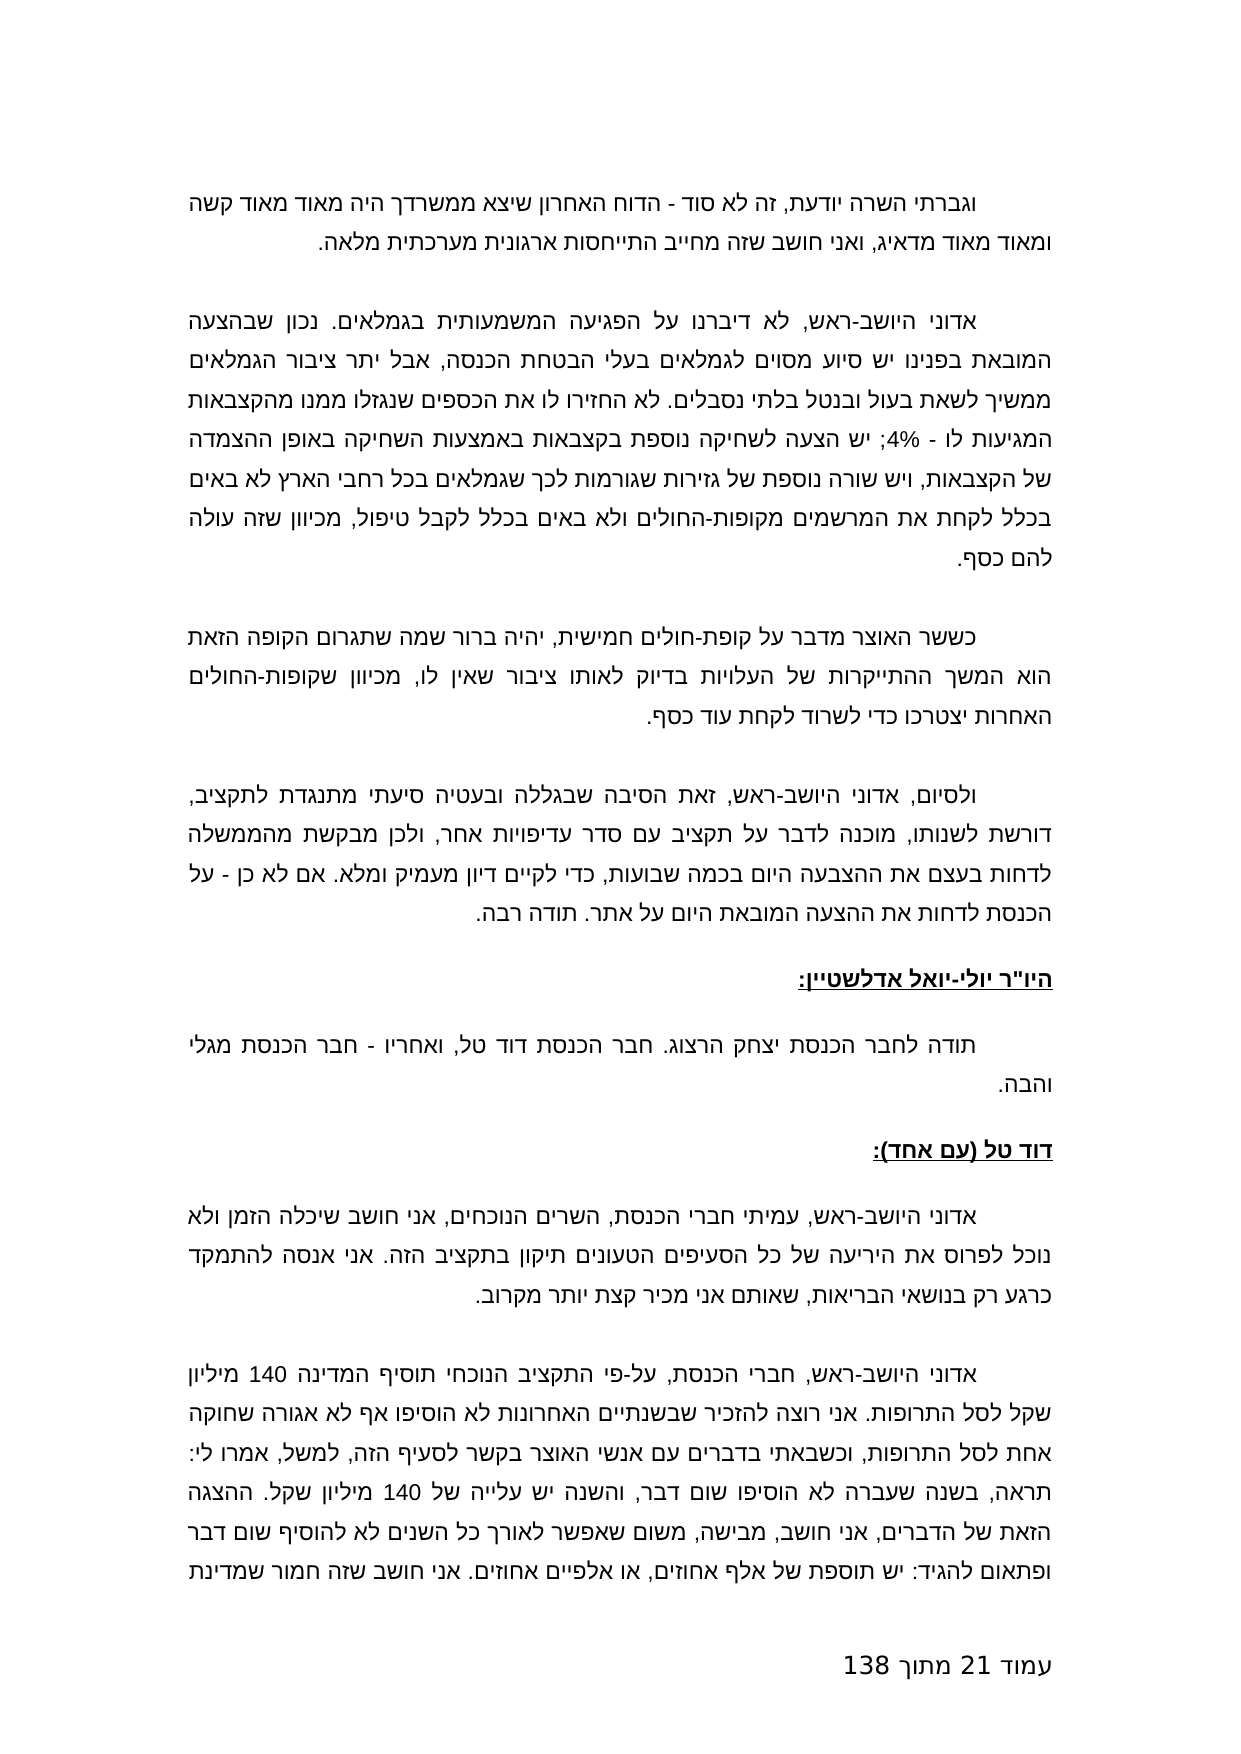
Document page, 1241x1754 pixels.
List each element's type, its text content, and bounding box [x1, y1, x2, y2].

text כששר האוצר מדבר על קופת-חולים חמישית, יהיה ברור שמה שתגרום הקופה הזאת הוא המשך ההתייקרות של העלויות בדיוק לאותו ציבור שאין לו, מכיוון שקופות-החולים האחרות יצטרכו כדי לשרוד לקחת עוד כסף. [187, 624, 1053, 729]
text אדוני היושב-ראש, עמיתי חברי הכנסת, השרים הנוכחים, אני חושב שיכלה הזמן ולא נוכל לפרוס את היריעה של כל הסעיפים הטעונים תיקון בתקציב הזה. אני אנסה להתמקד כרגע רק בנושאי הבריאות, שאותם אני מכיר קצת יותר מקרוב. [187, 1203, 1053, 1308]
text ולסיום, אדוני היושב-ראש, זאת הסיבה שבגללה ובעטיה סיעתי מתנגדת לתקציב, דורשת לשנותו, מוכנה לדבר על תקציב עם סדר עדיפויות אחר, ולכן מבקשת מהממשלה לדחות בעצם את ההצבעה היום בכמה שבועות, כדי לקיים דיון מעמיק ומלא. אם לא כן - על הכנסת לדחות את ההצעה המובאת היום על אתר. תודה רבה. [187, 782, 1053, 926]
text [187, 1361, 1053, 1584]
text אדוני היושב-ראש, לא דיברנו על הפגיעה המשמעותית בגמלאים. נכון שבהצעה המובאת בפנינו יש סיוע מסוים לגמלאים בעלי הבטחת הכנסה, אבל יתר ציבור הגמלאים ממשיך לשאת בעול ובנטל בלתי נסבלים. לא החזירו לו את הכספים שנגזלו ממנו מהקצבאות המגיעות לו - 4%; יש הצעה לשחיקה נוספת בקצבאות באמצעות השחיקה באופן ההצמדה של הקצבאות, ויש שורה נוספת של גזירות שגורמות לכך שגמלאים בכל רחבי הארץ לא באים בכלל לקחת את המרשמים מקופות-החולים ולא באים בכלל לקבל טיפול, מכיוון שזה עולה להם כסף. [187, 308, 1053, 571]
text תודה לחבר הכנסת יצחק הרצוג. חבר הכנסת דוד טל, ואחריו - חבר הכנסת מגלי והבה. [187, 1032, 1053, 1098]
text וגברתי השרה יודעת, זה לא סוד - הדוח האחרון שיצא ממשרדך היה מאוד מאוד קשה ומאוד מאוד מדאיג, ואני חושב שזה מחייב התייחסות ארגונית מערכתית מלאה. [187, 189, 1053, 255]
text היו"ר יולי-יואל אדלשטיין: [187, 939, 1053, 992]
text דוד טל (עם אחד): [187, 1111, 1053, 1163]
